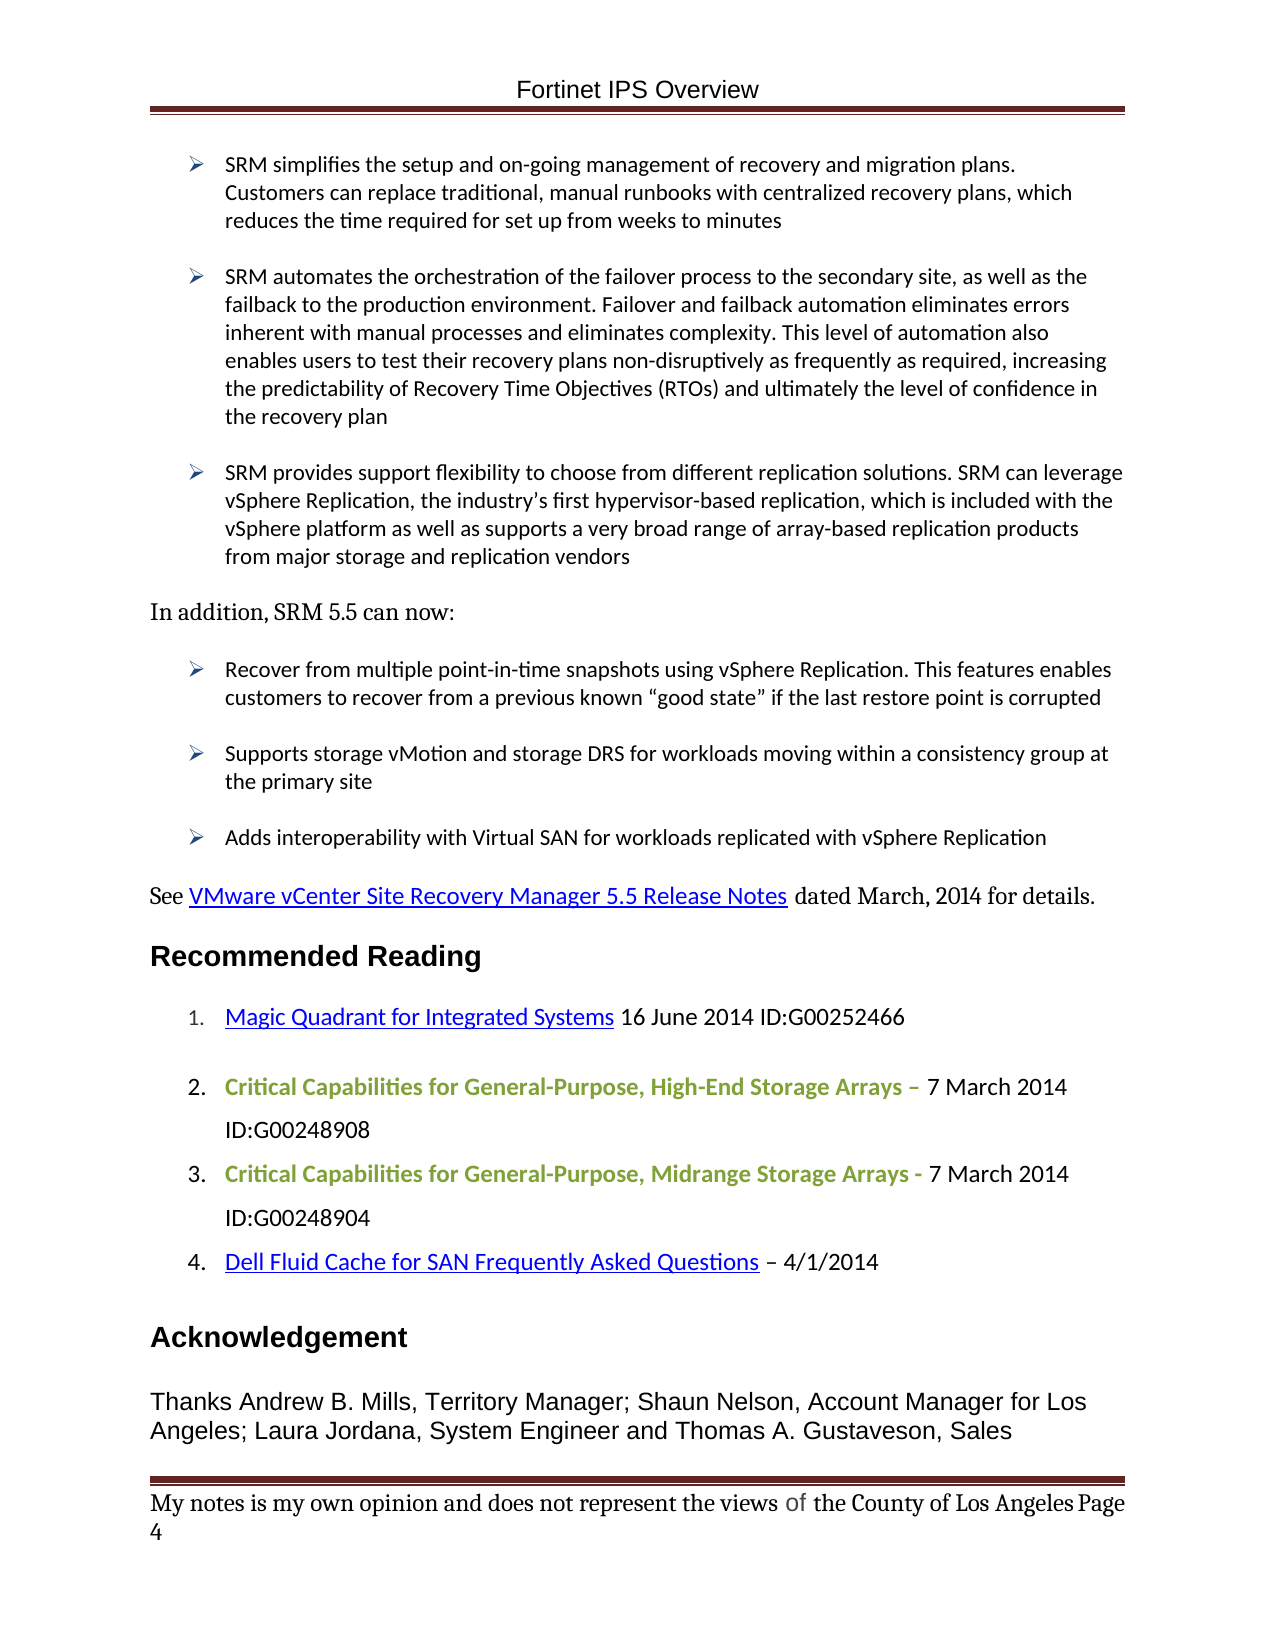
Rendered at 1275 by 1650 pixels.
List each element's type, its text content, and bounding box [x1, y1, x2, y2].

list SRM automates the orchestration of the failover process to the secondary site, as well as the failback to the production environment. Failover and failback automation eliminates errors inherent with manual processes and eliminates complexity. This level of automation also enables users to test their recovery plans non-disruptively as frequently as required, increasing the predictability of Recovery Time Objectives (RTOs) and ultimately the level of confidence in the recovery plan [187, 262, 1125, 430]
list Adds interoperability with Virtual SAN for workloads replicated with vSphere Replication [187, 823, 1125, 851]
list SRM provides support flexibility to choose from different replication solutions. SRM can leverage vSphere Replication, the industry’s first hypervisor-based replication, which is included with the vSphere platform as well as supports a very broad range of array-based replication products from major storage and replication vendors [187, 458, 1125, 570]
text See VMware vCenter Site Recovery Manager 5.5 Release Notes dated March, 2014 for details. [150, 880, 1125, 911]
list Supports storage vMotion and storage DRS for workloads moving within a consistency group at the primary site [187, 739, 1125, 795]
list Magic Quadrant for Integrated Systems 16 June 2014 ID:G00252466 [187, 1002, 1125, 1032]
list Dell Fluid Cache for SAN Frequently Asked Questions – 4/1/2014 [187, 1232, 1125, 1276]
text In addition, SRM 5.5 can now: [150, 598, 1125, 627]
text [150, 1387, 1125, 1444]
text Recommended Reading [150, 939, 1125, 973]
list Critical Capabilities for General-Purpose, High-End Storage Arrays – 7 March 2014 ID:G00248908 [187, 1057, 1125, 1145]
list SRM simplifies the setup and on-going management of recovery and migration plans. Customers can replace traditional, manual runbooks with centralized recovery plans, which reduces the time required for set up from weeks to minutes [187, 150, 1125, 234]
text Acknowledgement [150, 1320, 1125, 1353]
list Recover from multiple point-in-time snapshots using vSphere Replication. This features enables customers to recover from a previous known “good state” if the last restore point is corrupted [187, 655, 1125, 711]
list Critical Capabilities for General-Purpose, Midrange Storage Arrays - 7 March 2014 ID:G00248904 [187, 1145, 1125, 1232]
